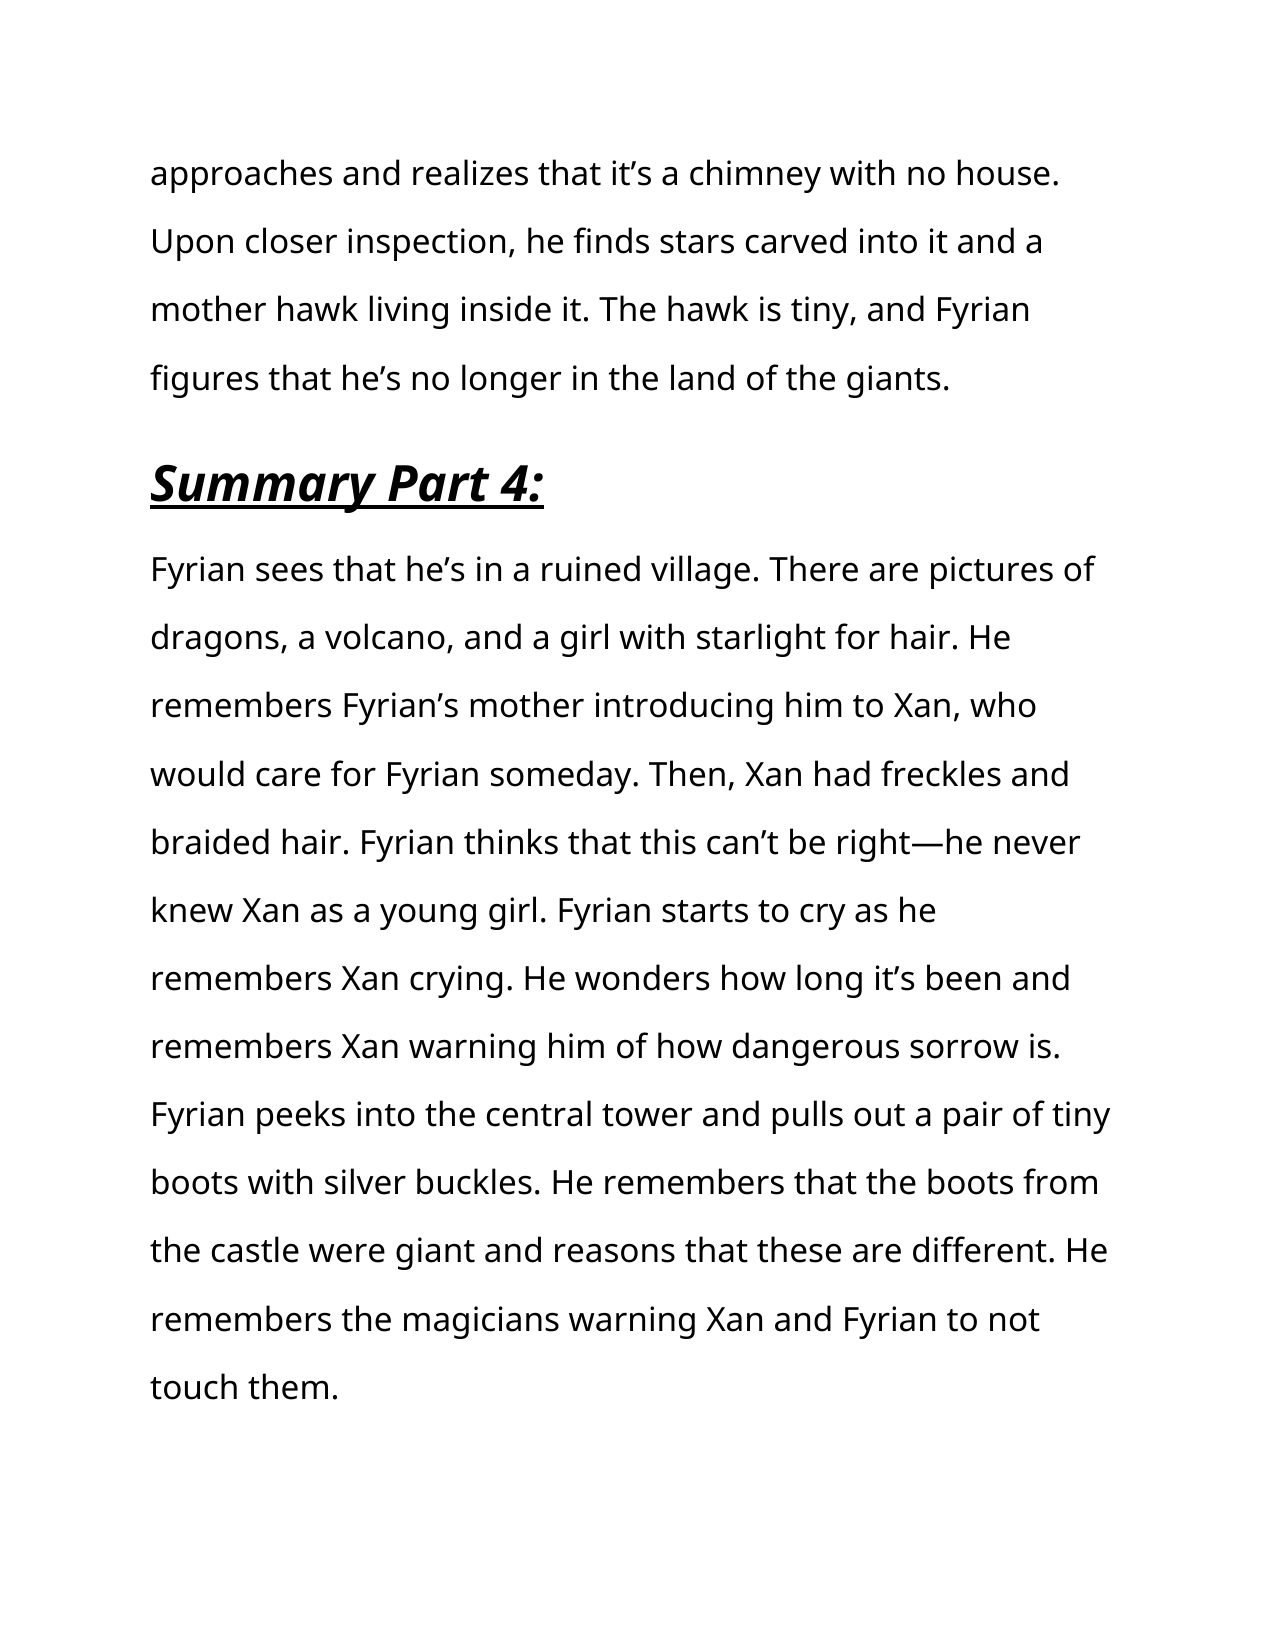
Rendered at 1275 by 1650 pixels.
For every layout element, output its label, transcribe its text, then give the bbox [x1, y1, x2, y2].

text Fyrian sees that he’s in a ruined village. There are pictures of dragons, a volcano, and a girl with starlight for hair. He remembers Fyrian’s mother introducing him to Xan, who would care for Fyrian someday. Then, Xan had freckles and braided hair. Fyrian thinks that this can’t be right—he never knew Xan as a young girl. Fyrian starts to cry as he remembers Xan crying. He wonders how long it’s been and remembers Xan warning him of how dangerous sorrow is. Fyrian peeks into the central tower and pulls out a pair of tiny boots with silver buckles. He remembers that the boots from the castle were giant and reasons that these are different. He remembers the magicians warning Xan and Fyrian to not touch them. [150, 546, 1125, 1409]
text Summary Part 4: [150, 447, 1125, 516]
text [150, 150, 1125, 400]
